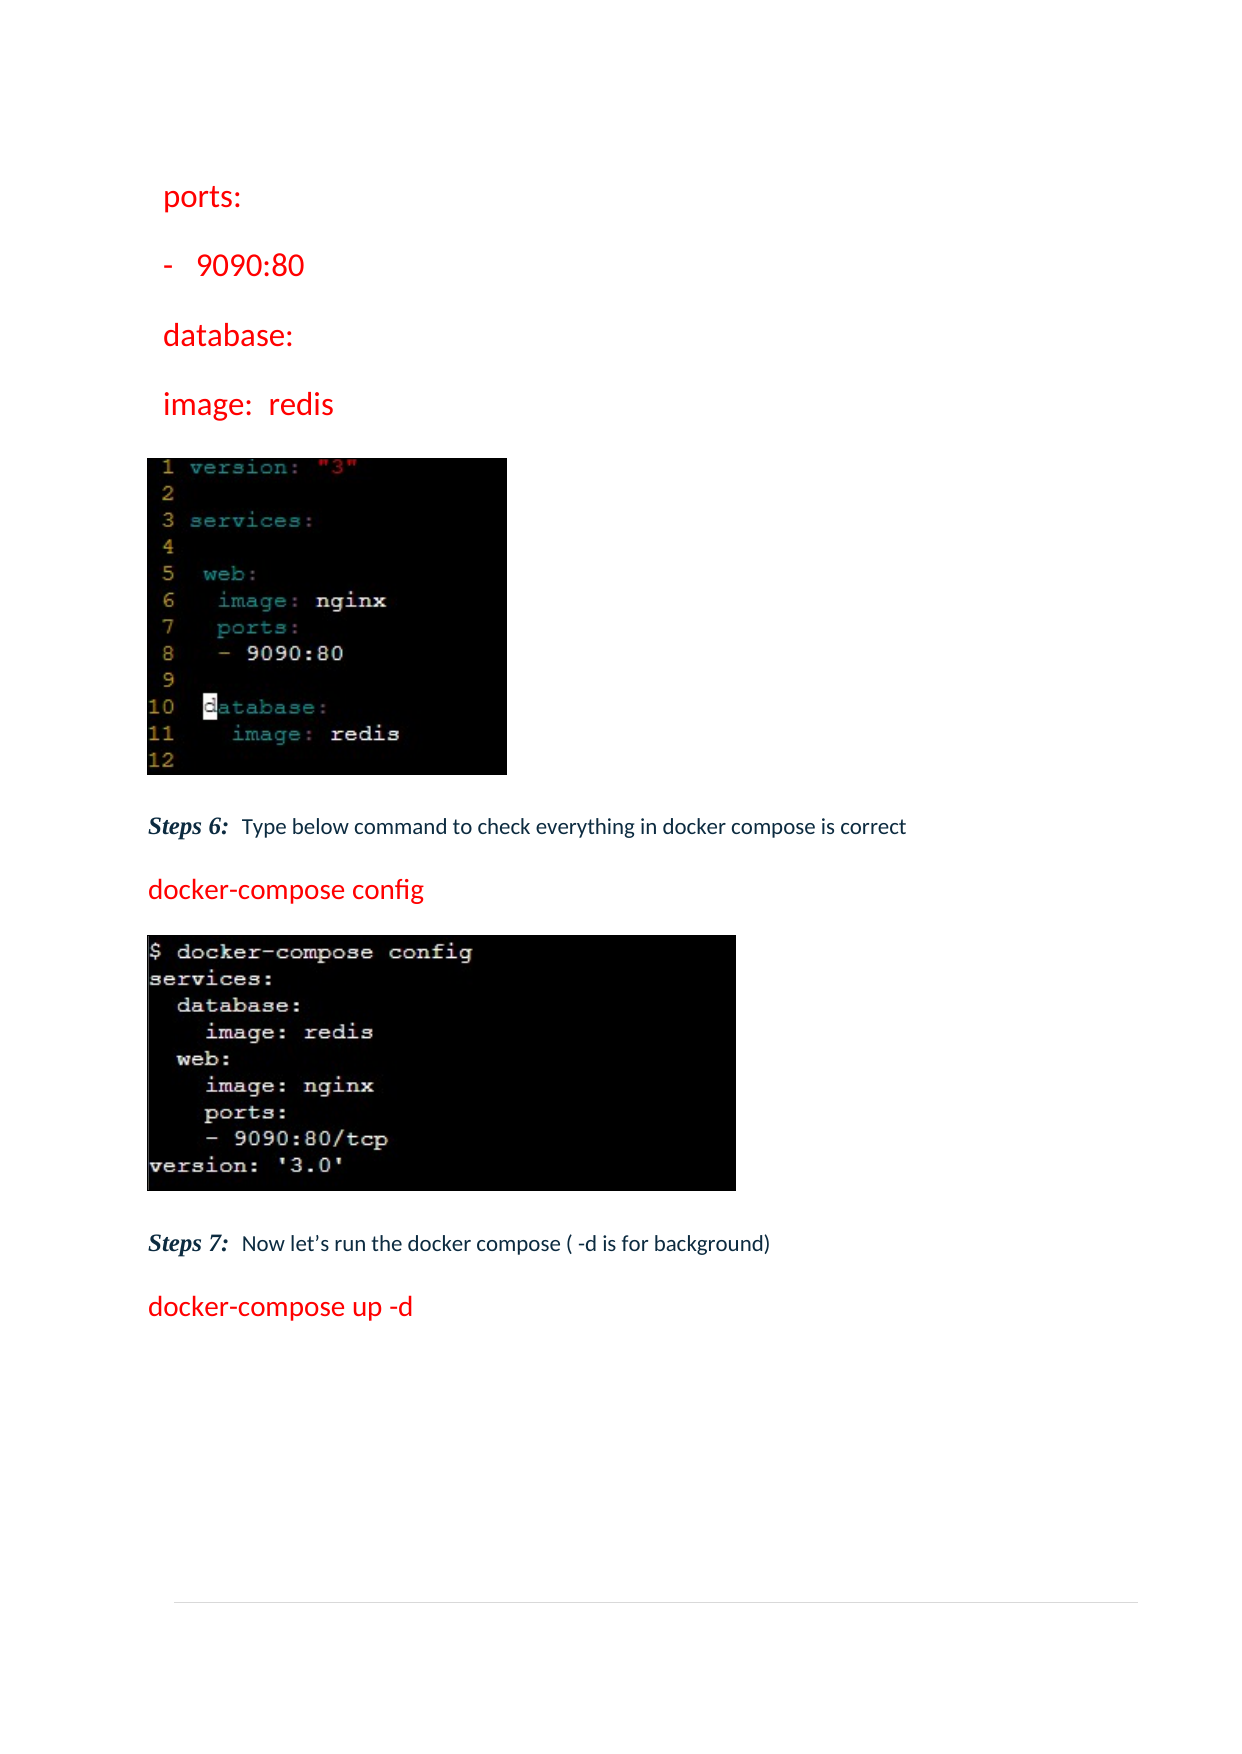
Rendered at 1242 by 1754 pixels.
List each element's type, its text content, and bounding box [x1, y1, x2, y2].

text Steps 6: Type below command to check everything in docker compose is correct [148, 811, 1152, 840]
picture [148, 459, 506, 774]
text Steps 7: Now let’s run the docker compose ( -d is for background) [148, 1228, 1152, 1257]
picture [148, 936, 735, 1190]
text docker-compose up -d [148, 1288, 1152, 1324]
text - 9090:80 database: image: redis [163, 244, 343, 424]
text docker-compose config [148, 871, 1152, 906]
text ports: [163, 177, 1152, 215]
